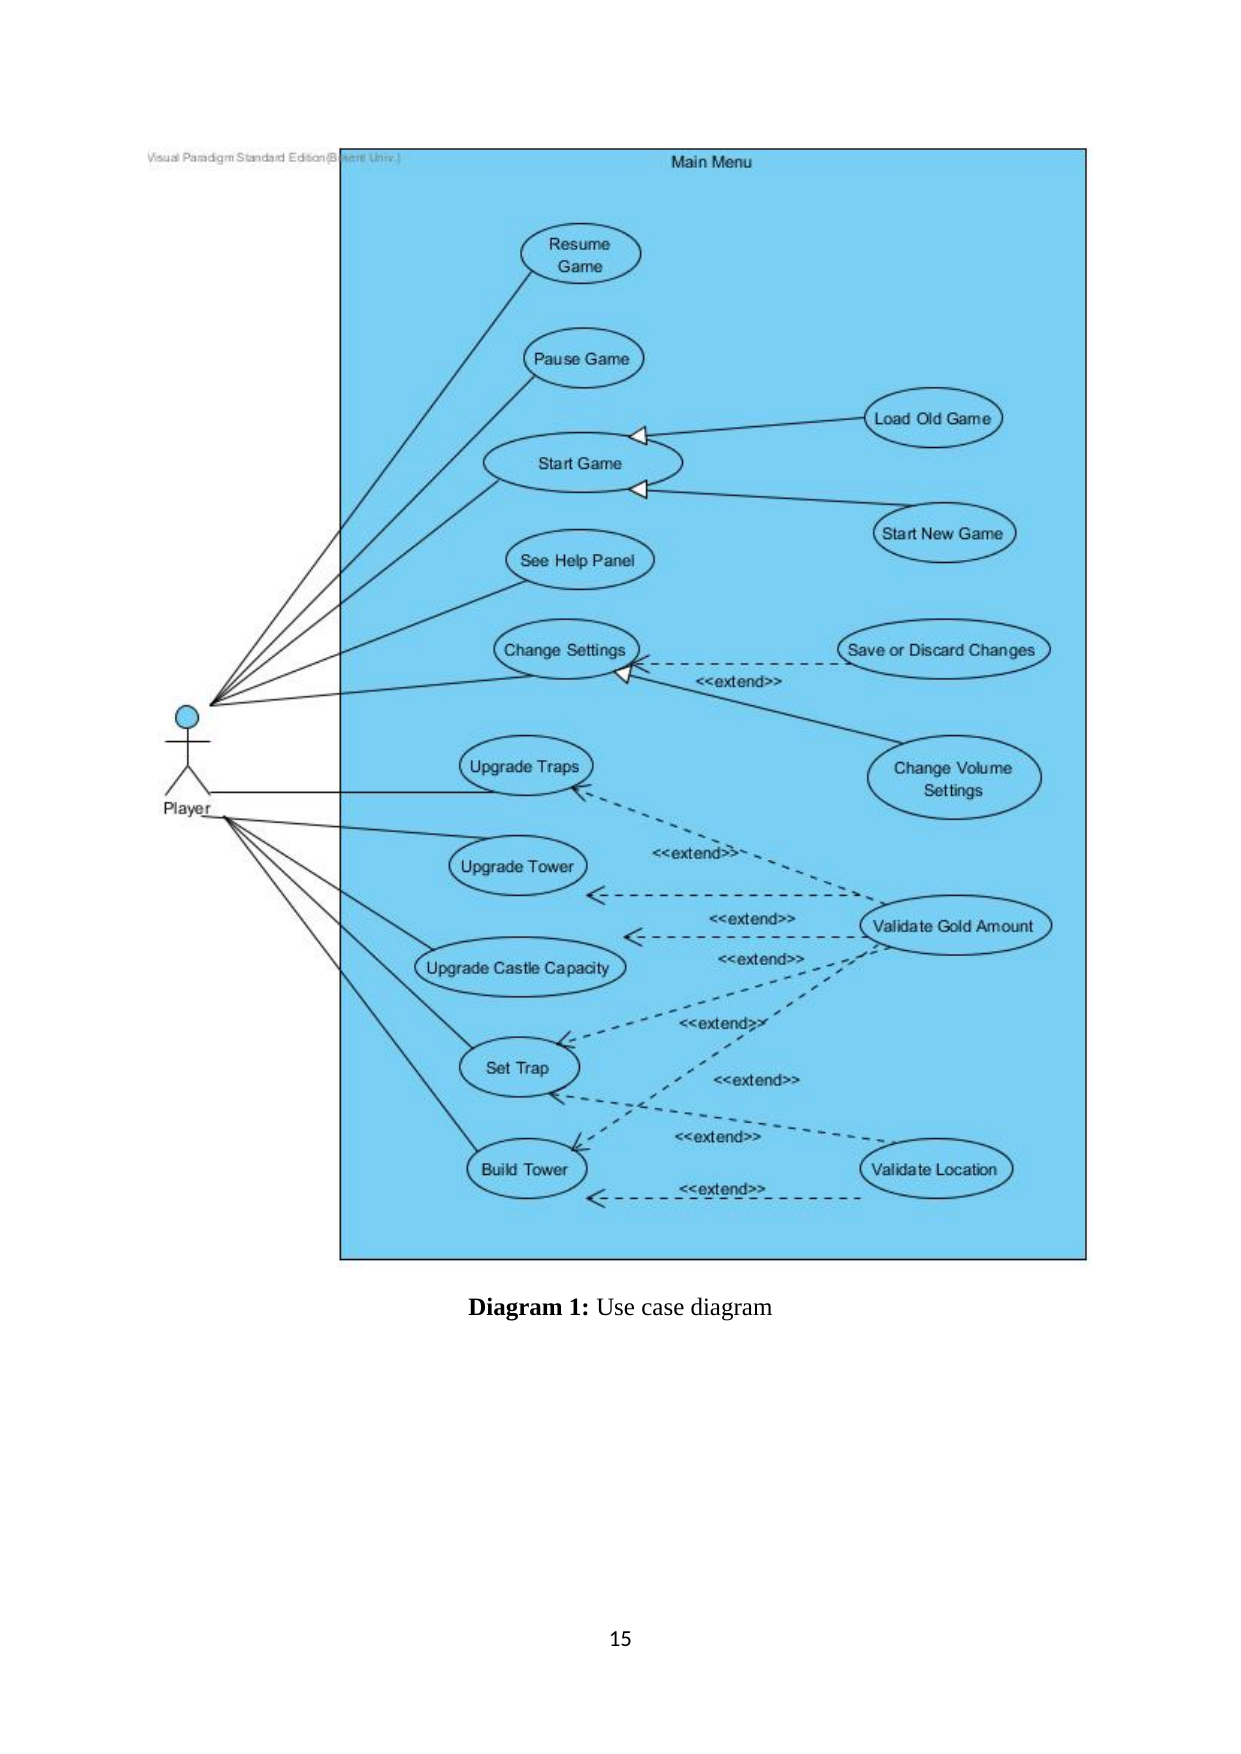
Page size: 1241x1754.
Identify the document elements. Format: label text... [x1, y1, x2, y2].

picture [147, 147, 1093, 1268]
text Diagram 1: Use case diagram [148, 1292, 1093, 1321]
